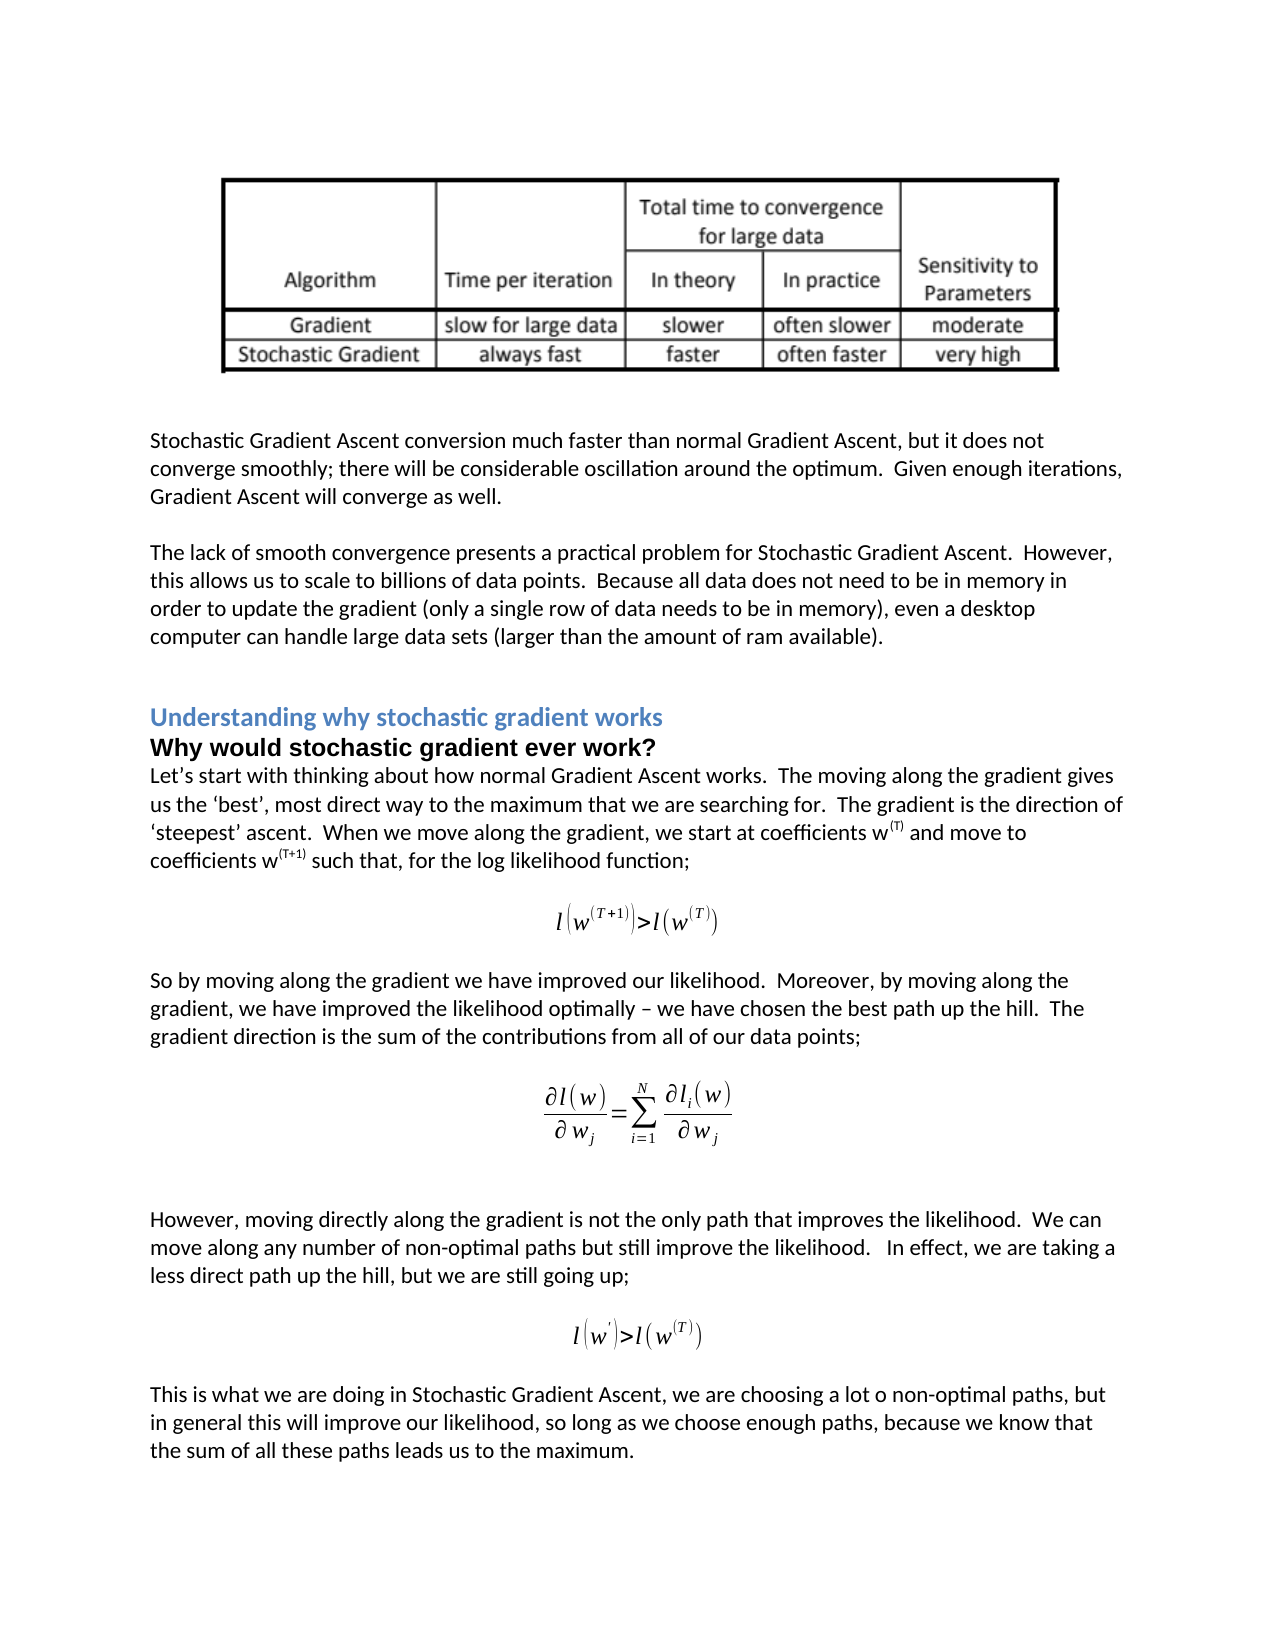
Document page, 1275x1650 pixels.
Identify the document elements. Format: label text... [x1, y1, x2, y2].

text This is what we are doing in Stochastic Gradient Ascent, we are choosing a lot o non-optimal paths, but in general this will improve our likelihood, so long as we choose enough paths, because we know that the sum of all these paths leads us to the maximum. [150, 1380, 1125, 1464]
text Stochastic Gradient Ascent conversion much faster than normal Gradient Ascent, but it does not converge smoothly; there will be considerable oscillation around the optimum. Given enough iterations, Gradient Ascent will converge as well. [150, 426, 1125, 510]
text Let’s start with thinking about how normal Gradient Ascent works. The moving along the gradient gives us the ‘best’, most direct way to the maximum that we are searching for. The gradient is the direction of ‘steepest’ ascent. When we move along the gradient, we start at coefficients w(T) and move to coefficients w(T+1) such that, for the log likelihood function; [150, 762, 1125, 874]
subtitle Understanding why stochastic gradient works [150, 700, 1125, 733]
text Why would stochastic gradient ever work? [150, 733, 1125, 762]
text However, moving directly along the gradient is not the only path that improves the likelihood. We can move along any number of non-optimal paths but still improve the likelihood. In effect, we are taking a less direct path up the hill, but we are still going up; [150, 1205, 1125, 1289]
text So by moving along the gradient we have improved our likelihood. Moreover, by moving along the gradient, we have improved the likelihood optimally – we have chosen the best path up the hill. The gradient direction is the sum of the contributions from all of our data points; [150, 966, 1125, 1050]
text The lack of smooth convergence presents a practical problem for Stochastic Gradient Ascent. However, this allows us to scale to billions of data points. Because all data does not need to be in memory in order to update the gradient (only a single row of data needs to be in memory), even a desktop computer can handle large data sets (larger than the amount of ram available). [150, 538, 1125, 650]
